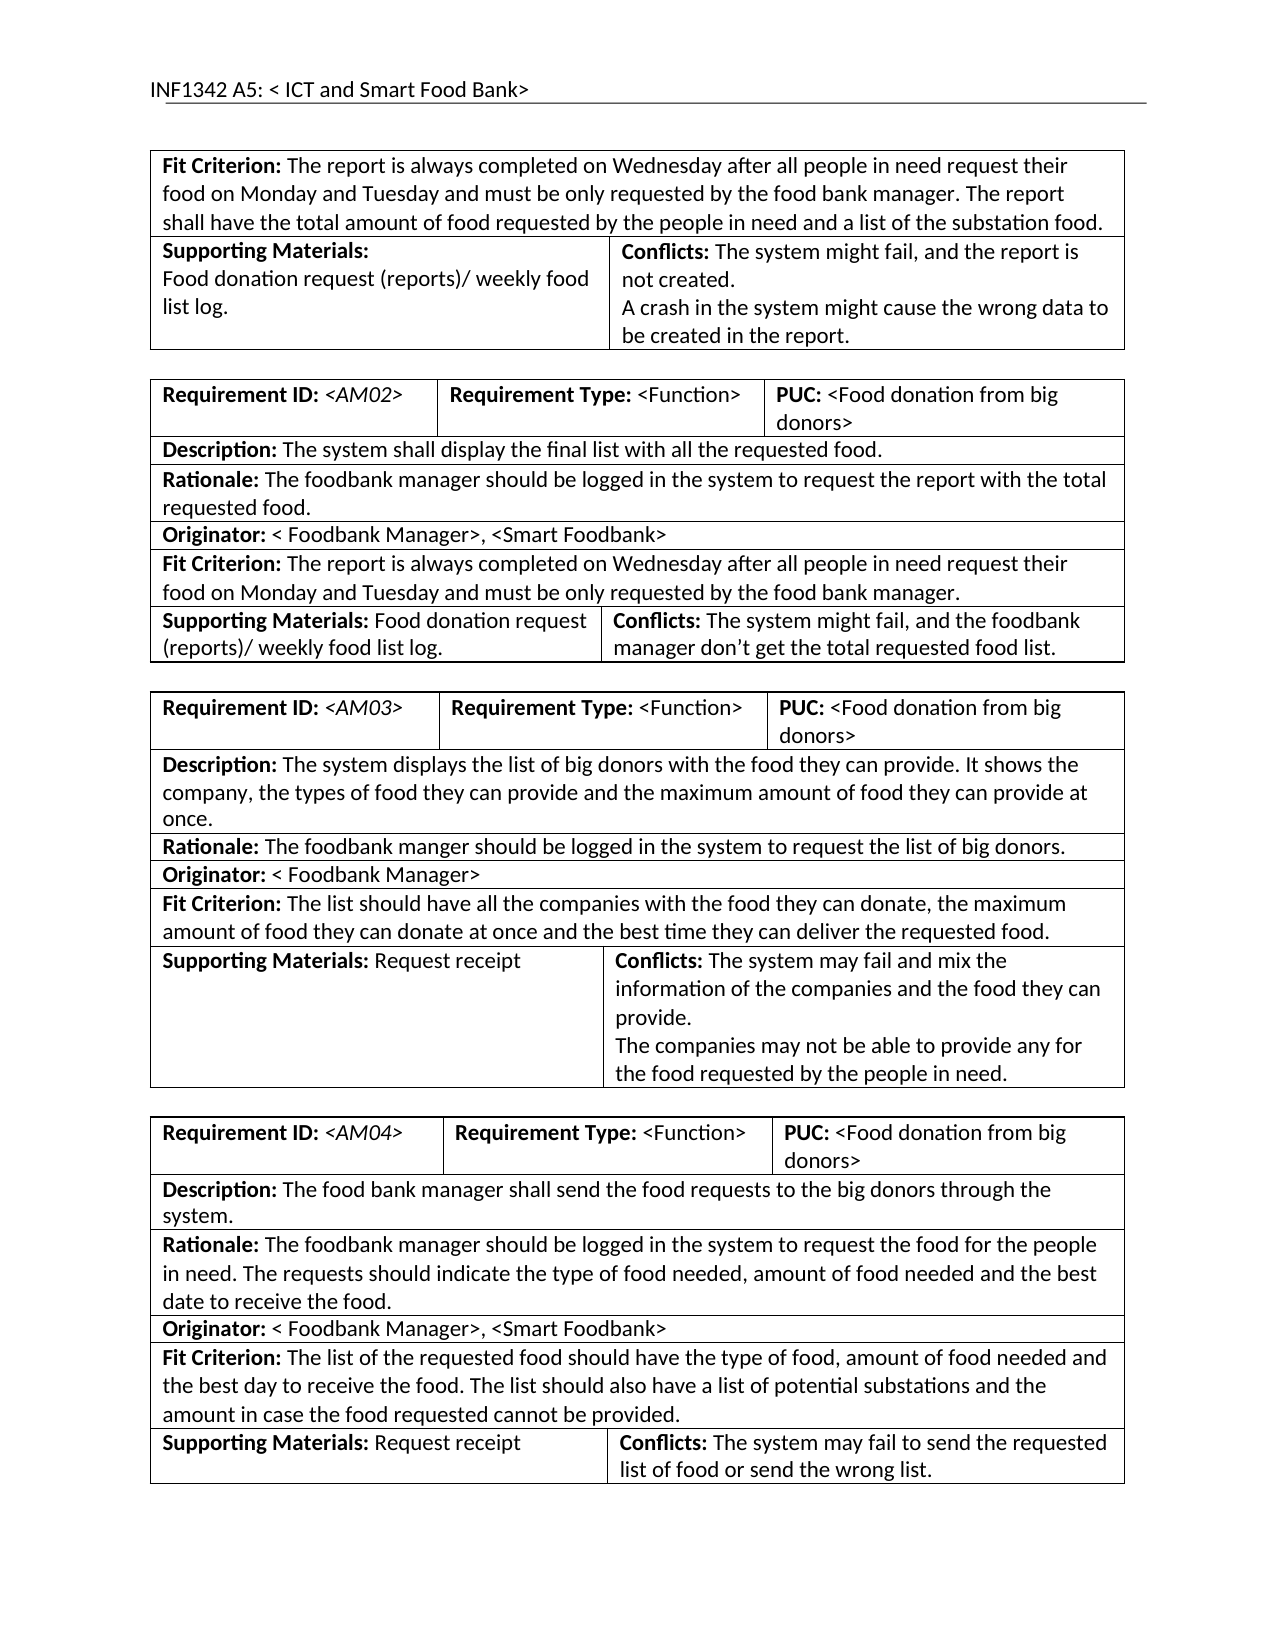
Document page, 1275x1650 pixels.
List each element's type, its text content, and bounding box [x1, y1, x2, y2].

table_cell Description: The system shall display the final list with all the requested food. [151, 437, 1124, 463]
table_cell Originator: < Foodbank Manager>, <Smart Foodbank> [151, 522, 1124, 548]
table_cell Originator: < Foodbank Manager> [151, 861, 1124, 888]
table_cell Description: The system displays the list of big donors with the food they can provide. It shows the company, the types of food they can provide and the maximum amount of food they can provide at once. [151, 750, 1124, 832]
table_cell Rationale: The foodbank manager should be logged in the system to request the report with the total requested food. [151, 465, 1124, 521]
table_header Requirement Type: <Function> [440, 693, 767, 749]
table_header Requirement Type: <Function> [438, 380, 764, 436]
table_cell Fit Criterion: The list should have all the companies with the food they can donate, the maximum amount of food they can donate at once and the best time they can deliver the requested food. [151, 889, 1124, 946]
table_cell Conflicts: The system may fail to send the requested list of food or send the wrong list. [608, 1429, 1124, 1483]
table_cell Supporting Materials: Food donation request (reports)/ weekly food list log. [151, 237, 609, 349]
table_cell Conflicts: The system might fail, and the report is not created. A crash in the system might cause the wrong data to be created in the report. [610, 237, 1124, 349]
table_cell Rationale: The foodbank manager should be logged in the system to request the food for the people in need. The requests should indicate the type of food needed, amount of food needed and the best date to receive the food. [151, 1230, 1124, 1315]
table_header PUC: <Food donation from big donors> [773, 1118, 1124, 1174]
table_header Requirement Type: <Function> [444, 1118, 772, 1174]
table_header Requirement ID: <AM03> [151, 693, 439, 749]
table_cell Supporting Materials: Food donation request (reports)/ weekly food list log. [151, 607, 601, 661]
table_header Requirement ID: <AM02> [151, 380, 437, 436]
table_header PUC: <Food donation from big donors> [765, 380, 1124, 436]
table_cell Conflicts: The system may fail and mix the information of the companies and the food they can provide. The companies may not be able to provide any for the food requested by the people in need. [604, 947, 1124, 1087]
table_header PUC: <Food donation from big donors> [768, 693, 1124, 749]
table_header Requirement ID: <AM04> [151, 1118, 443, 1174]
table_cell Originator: < Foodbank Manager>, <Smart Foodbank> [151, 1316, 1124, 1342]
table_cell Supporting Materials: Request receipt [151, 1429, 607, 1483]
table_cell Description: The food bank manager shall send the food requests to the big donors through the system. [151, 1175, 1124, 1229]
table_cell Supporting Materials: Request receipt [151, 947, 603, 1087]
table_cell Conflicts: The system might fail, and the foodbank manager don’t get the total requested food list. [602, 607, 1124, 661]
table_cell Fit Criterion: The list of the requested food should have the type of food, amount of food needed and the best day to receive the food. The list should also have a list of potential substations and the amount in case the food requested cannot be provided. [151, 1343, 1124, 1428]
table_cell Rationale: The foodbank manger should be logged in the system to request the list of big donors. [151, 834, 1124, 860]
table_cell Fit Criterion: The report is always completed on Wednesday after all people in need request their food on Monday and Tuesday and must be only requested by the food bank manager. [151, 550, 1124, 606]
table_header Fit Criterion: The report is always completed on Wednesday after all people in need request their food on Monday and Tuesday and must be only requested by the food bank manager. The report shall have the total amount of food requested by the people in need and a list of the substation food. [151, 151, 1124, 236]
